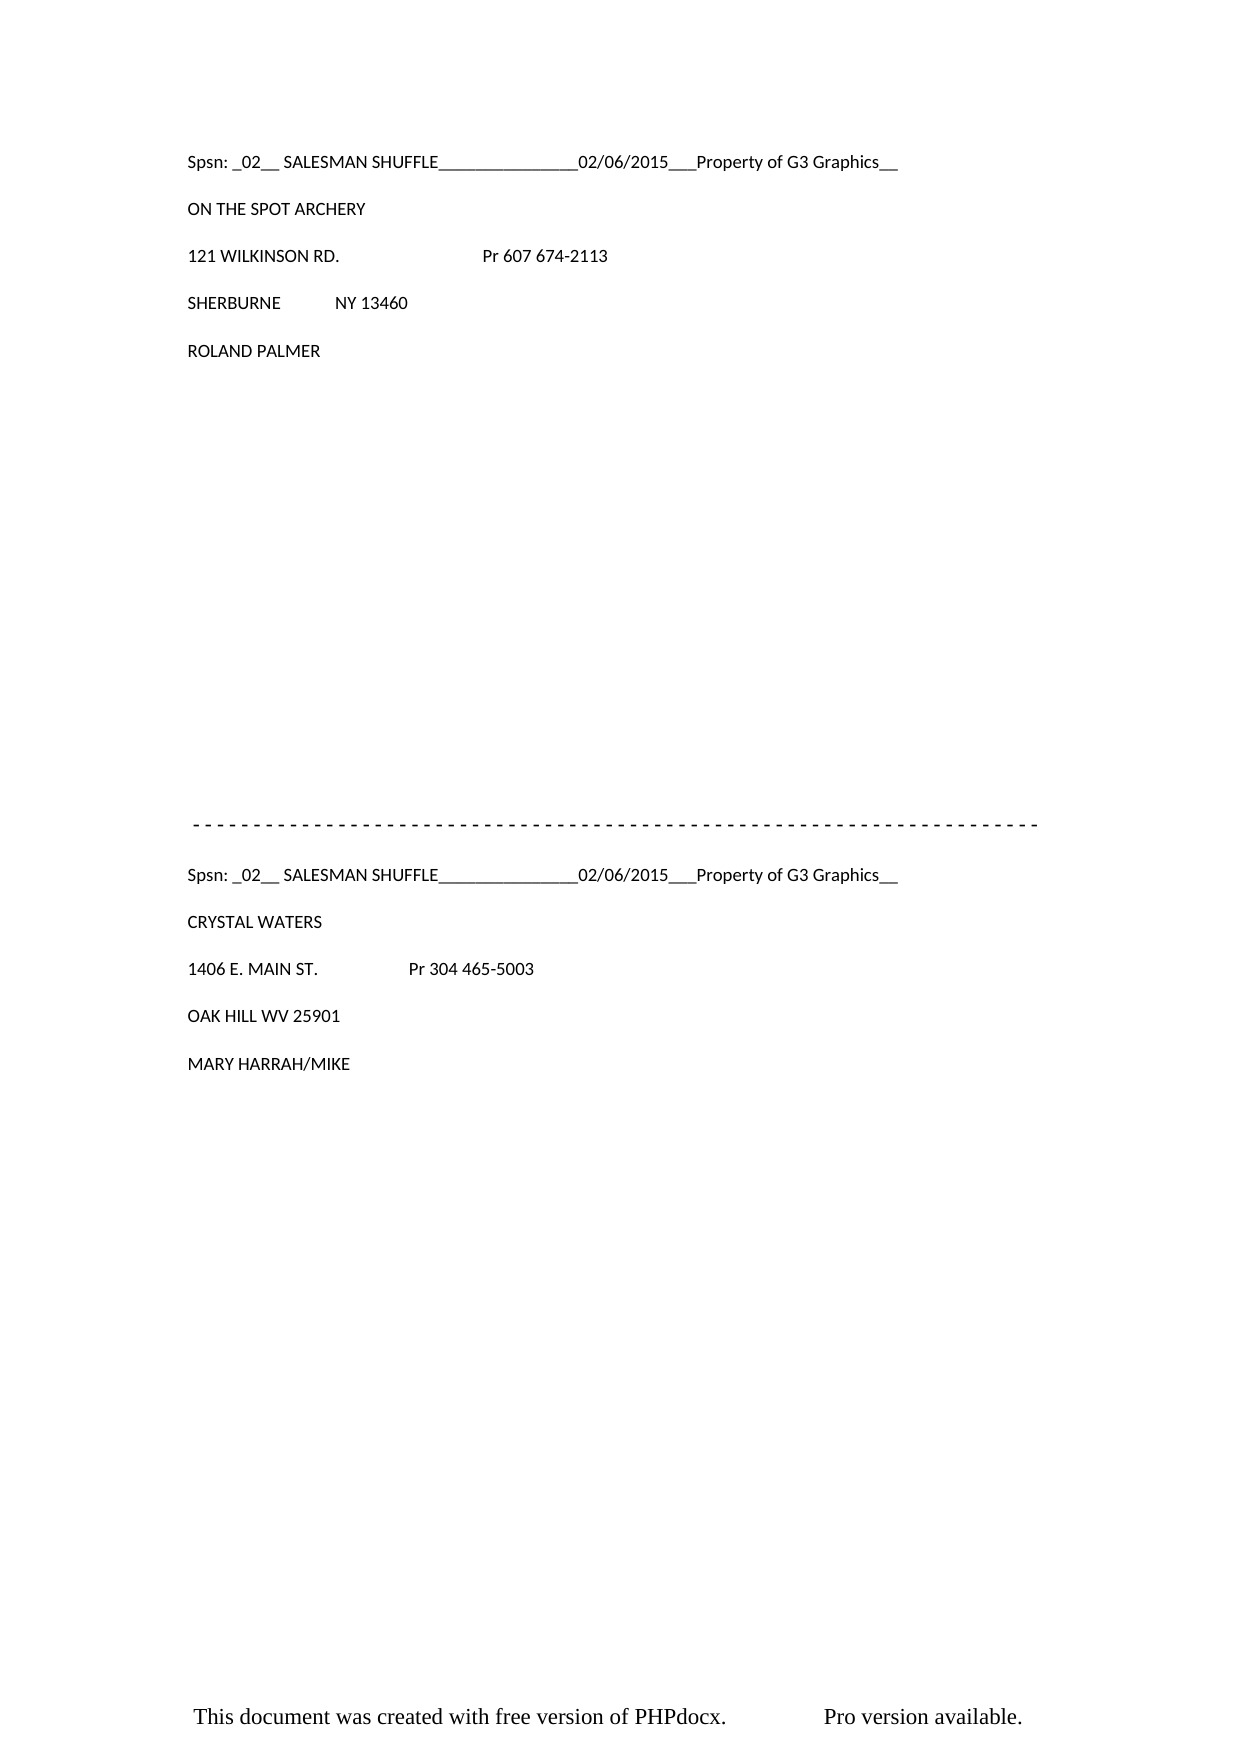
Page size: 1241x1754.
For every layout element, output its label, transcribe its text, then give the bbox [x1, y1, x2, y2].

text Spsn: _02__ SALESMAN SHUFFLE_______________02/06/2015___Property of G3 Graphics__ [187, 150, 1053, 173]
text ON THE SPOT ARCHERY [187, 197, 1053, 220]
text SHERBURNE NY 13460 [187, 292, 1053, 314]
text 121 WILKINSON RD. Pr 607 674-2113 [187, 244, 1053, 267]
text ROLAND PALMER [187, 339, 1053, 362]
text 1406 E. MAIN ST. Pr 304 465-5003 [187, 957, 1053, 980]
text Spsn: _02__ SALESMAN SHUFFLE_______________02/06/2015___Property of G3 Graphics__ [187, 863, 1053, 886]
text OAK HILL WV 25901 [187, 1005, 1053, 1028]
text - - - - - - - - - - - - - - - - - - - - - - - - - - - - - - - - - - - - - - - - - - - - - - - - - - - - - - - - - - - - - - - - - - - - - - [187, 810, 1053, 838]
text MARY HARRAH/MIKE [187, 1052, 1053, 1075]
text CRYSTAL WATERS [187, 910, 1053, 933]
